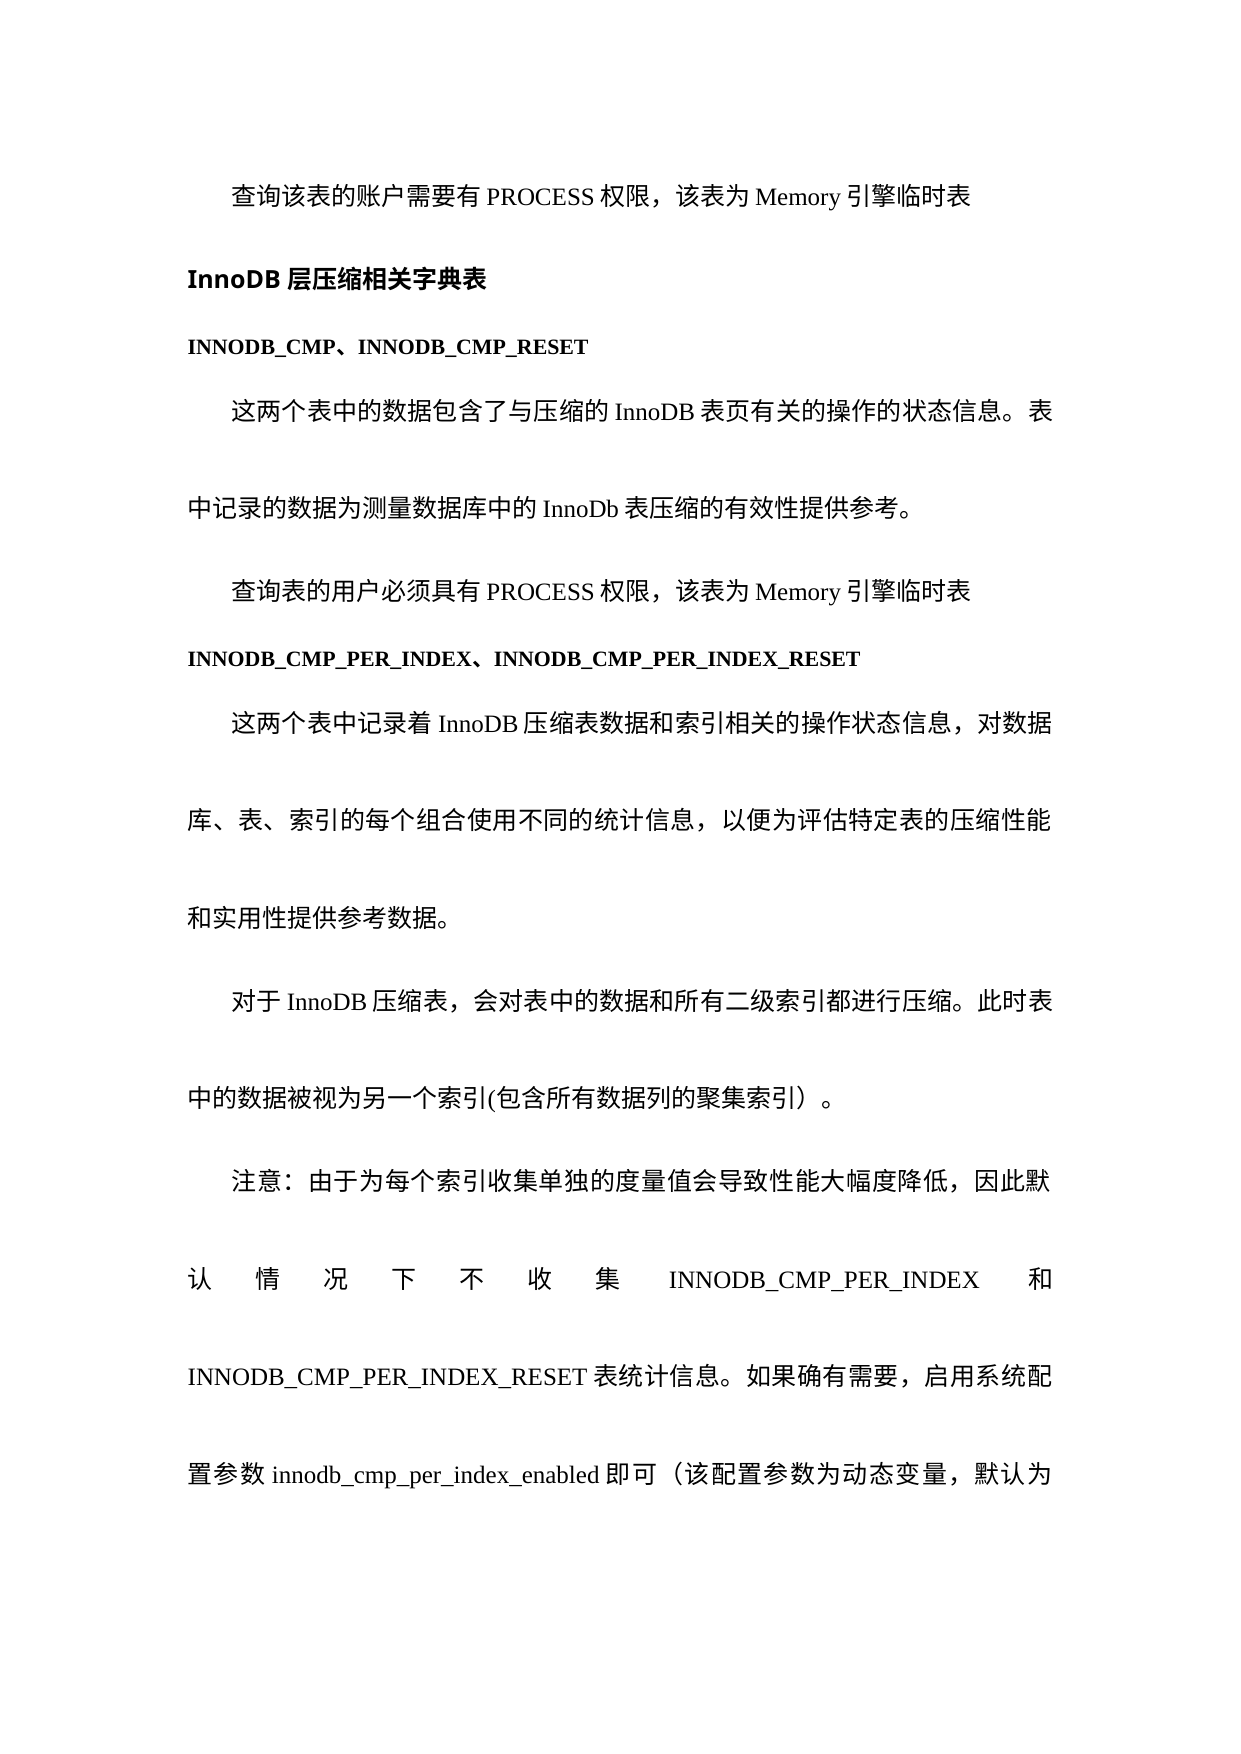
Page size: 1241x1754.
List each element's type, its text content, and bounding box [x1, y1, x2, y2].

text 对于InnoDB压缩表，会对表中的数据和所有二级索引都进行压缩。此时表中的数据被视为另一个索引(包含所有数据列的聚集索引）。 [187, 967, 1053, 1129]
text 这两个表中的数据包含了与压缩的InnoDB表页有关的操作的状态信息。表中记录的数据为测量数据库中的InnoDb表压缩的有效性提供参考。 [187, 377, 1053, 539]
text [187, 1147, 1053, 1505]
subtitle INNODB_CMP_PER_INDEX、INNODB_CMP_PER_INDEX_RESET [187, 640, 1053, 673]
text 查询该表的账户需要有PROCESS权限，该表为Memory引擎临时表 [187, 162, 1053, 227]
subtitle InnoDB 层压缩相关字典表 [187, 245, 1053, 310]
subtitle INNODB_CMP、INNODB_CMP_RESET [187, 328, 1053, 361]
text 查询表的用户必须具有PROCESS权限，该表为Memory引擎临时表 [187, 557, 1053, 622]
text 这两个表中记录着InnoDB压缩表数据和索引相关的操作状态信息，对数据库、表、索引的每个组合使用不同的统计信息，以便为评估特定表的压缩性能和实用性提供参考数据。 [187, 689, 1053, 949]
